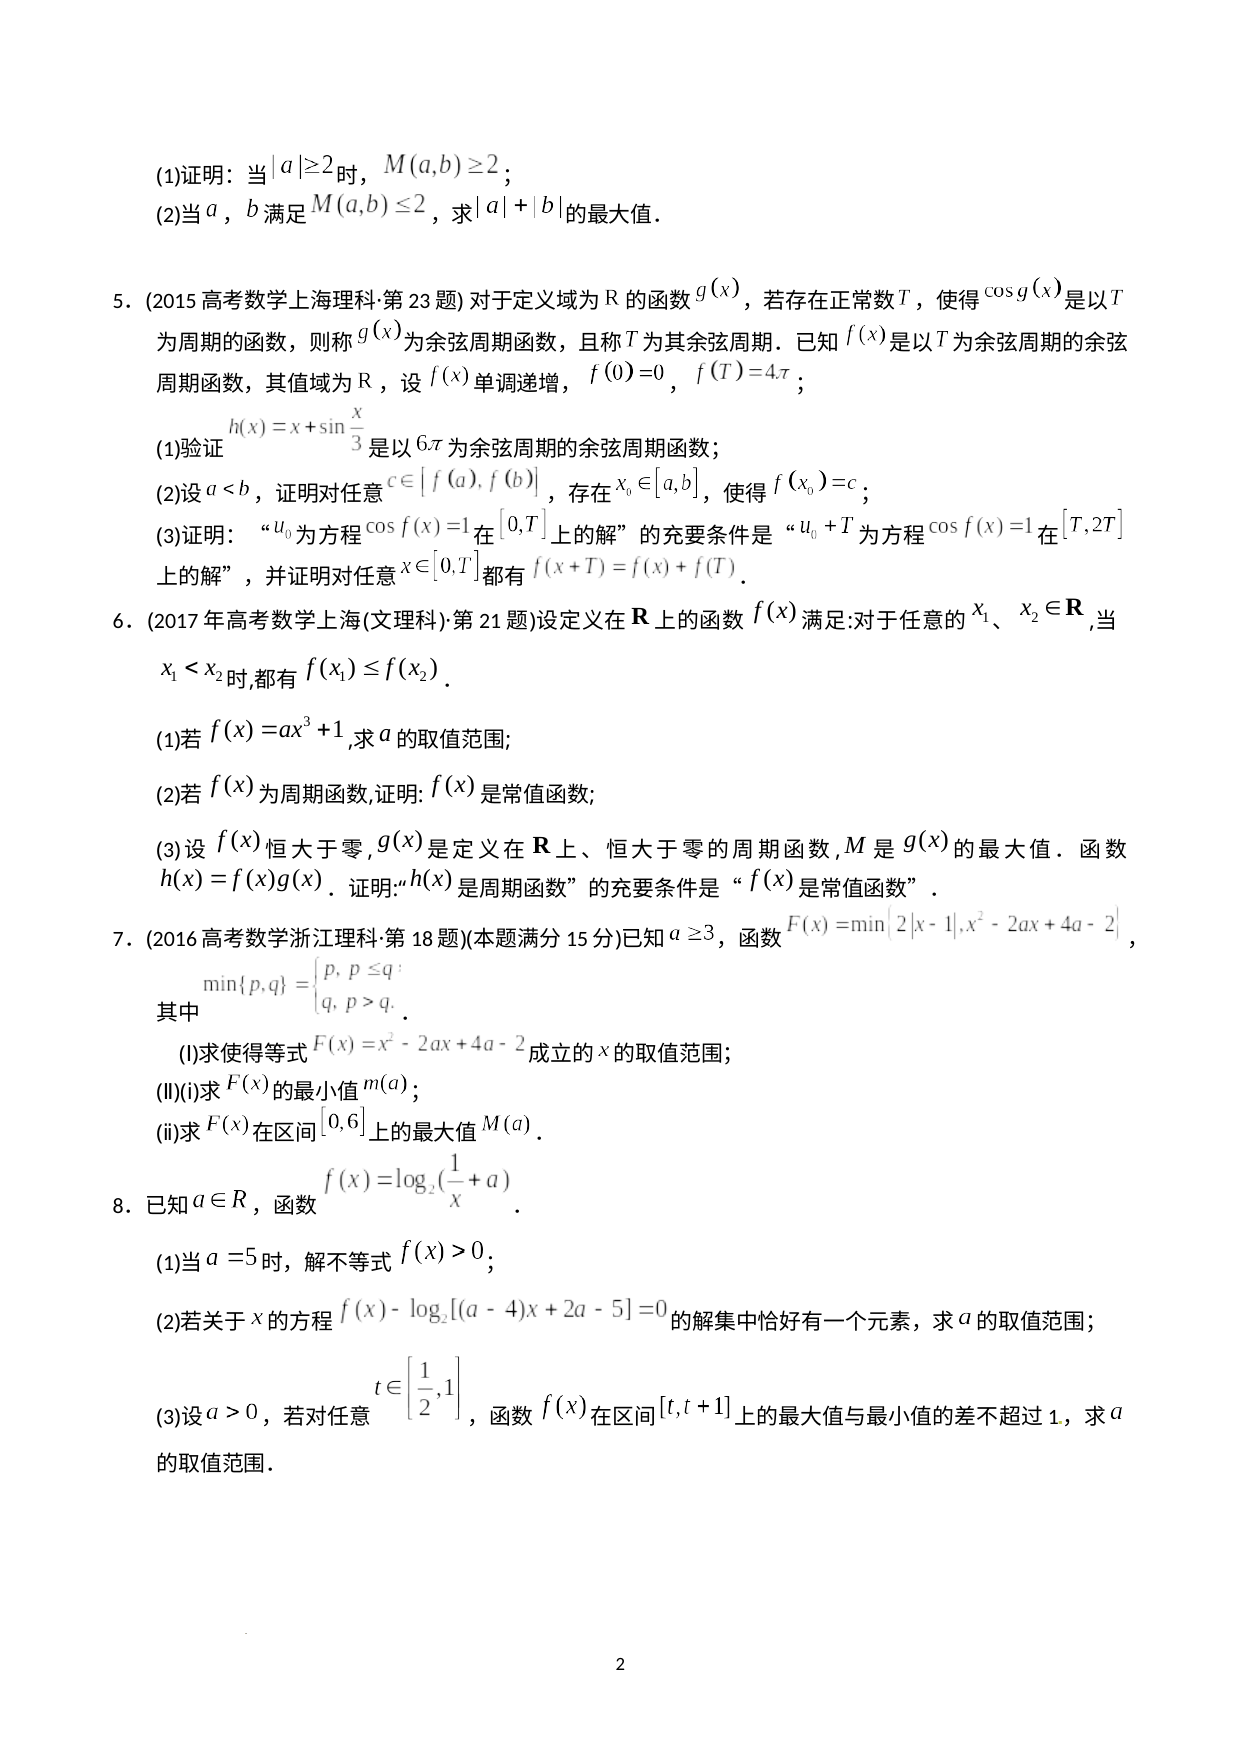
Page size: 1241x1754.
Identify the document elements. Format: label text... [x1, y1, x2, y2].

text (1)当时，解不等式； [156, 1236, 1128, 1277]
text (3)设恒大于零,是定义在上、恒大于零的周期函数,是的最大值．函数．证明:“是周期函数”的充要条件是“是常值函数”． [156, 825, 1128, 903]
text (3)设，若对任意，函数在区间上的最大值与最小值的差不超过1，求的取值范围． [156, 1352, 1128, 1478]
text (1)若,求的取值范围; [156, 710, 1084, 754]
text (1)证明：当时，； [156, 150, 1128, 189]
text 8．已知，函数． [112, 1147, 1128, 1220]
text 5．(2015高考数学上海理科·第23题) 对于定义域为的函数，若存在正常数，使得是以为周期的函数，则称为余弦周期函数，且称为其余弦周期．已知是以为余弦周期的余弦周期函数，其值域为，设单调递增，，； [112, 274, 1128, 398]
text (2)设，证明对任意，存在，使得； [156, 463, 1128, 508]
text (Ⅰ)求使得等式成立的的取值范围； [156, 1027, 1128, 1068]
text (3)证明：“为方程在上的解”的充要条件是“为方程在上的解”，并证明对任意都有． [156, 508, 1128, 591]
text (Ⅱ)(ⅰ)求的最小值； [156, 1068, 1128, 1106]
text (ⅱ)求在区间上的最大值． [156, 1106, 1128, 1147]
text (2)当，满足，求的最大值． [156, 189, 1128, 229]
text (2)若关于的方程的解集中恰好有一个元素，求的取值范围； [156, 1293, 1128, 1336]
text (1)验证是以为余弦周期的余弦周期函数； [156, 398, 1128, 463]
text (2)若为周期函数,证明:是常值函数; [156, 770, 1084, 809]
text 6．(2017年高考数学上海(文理科)·第21题)设定义在上的函数满足:对于任意的、,当时,都有． [112, 591, 1119, 694]
text 7．(2016高考数学浙江理科·第18题)(本题满分15分)已知，函数，其中． [112, 903, 1128, 1027]
